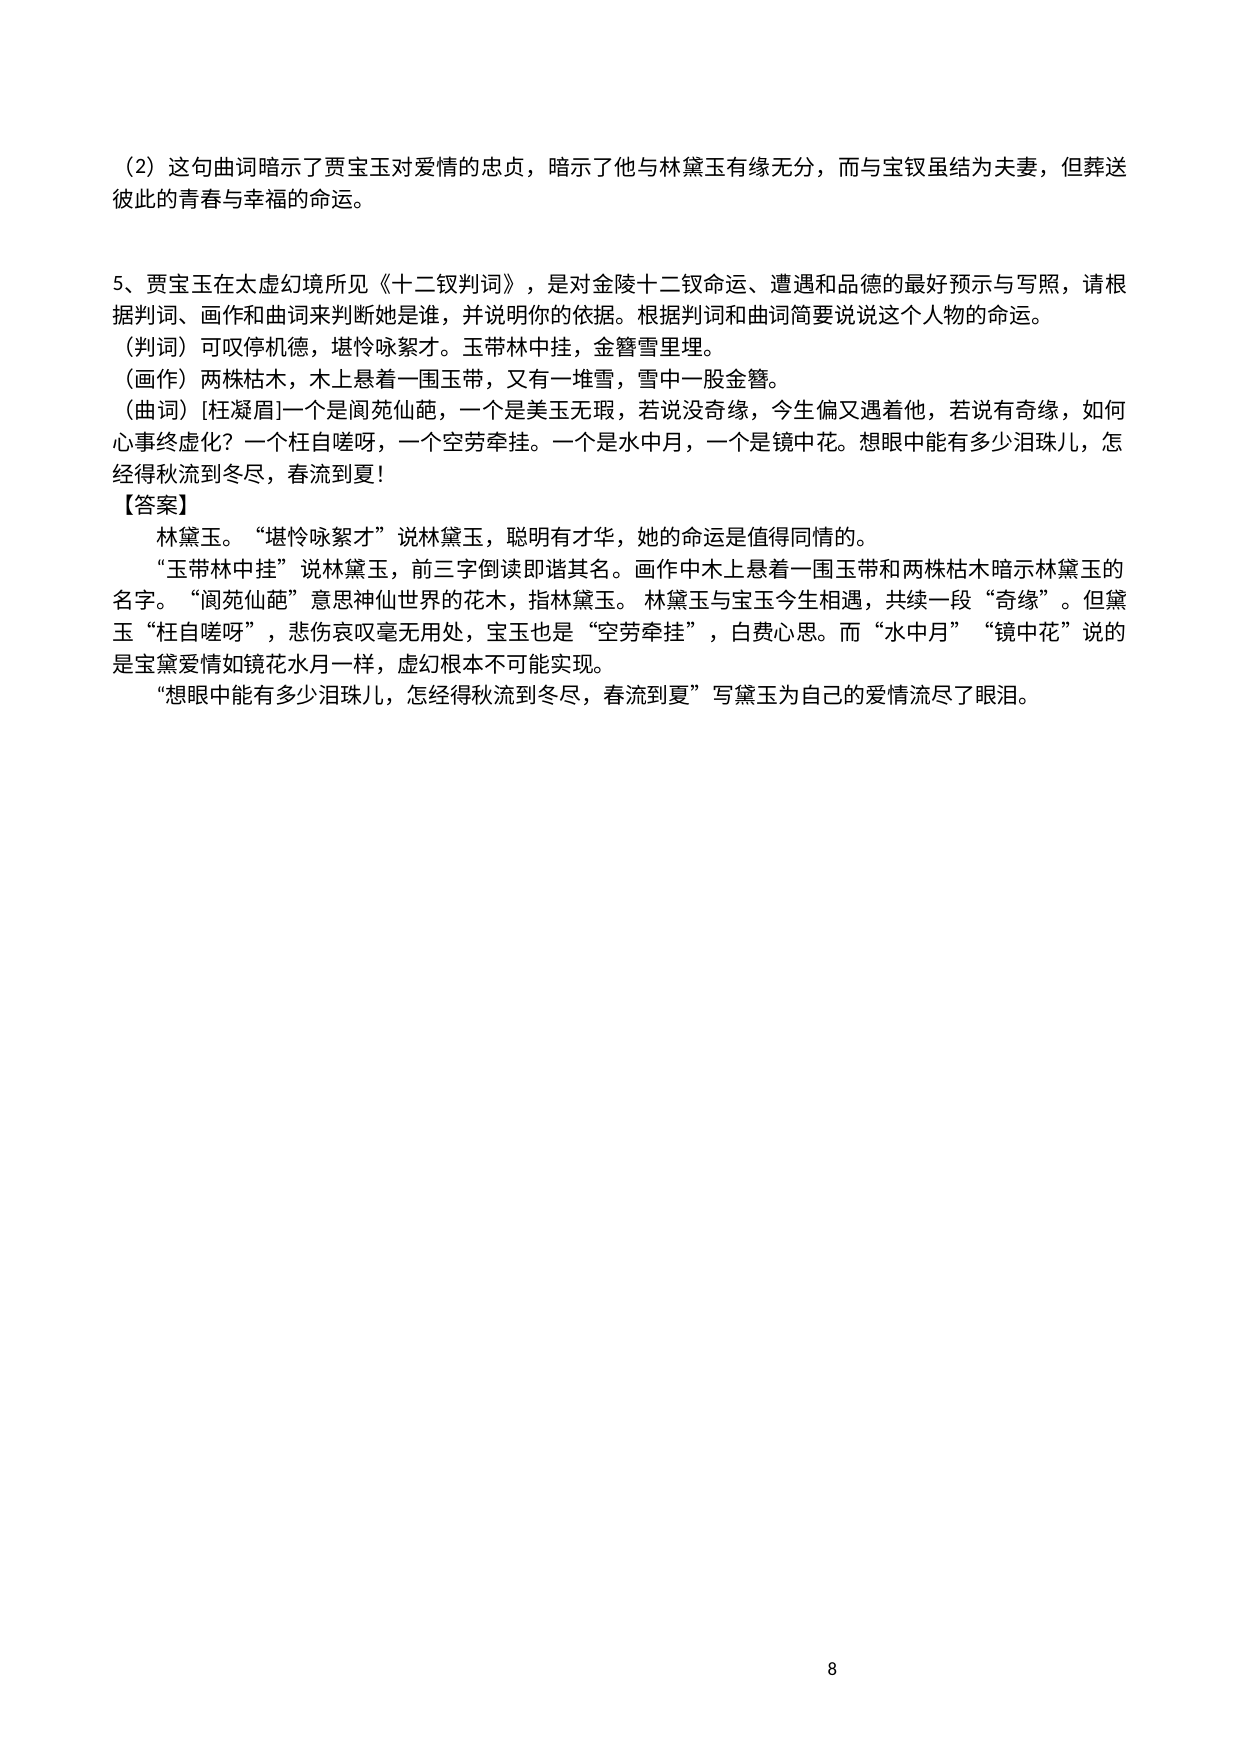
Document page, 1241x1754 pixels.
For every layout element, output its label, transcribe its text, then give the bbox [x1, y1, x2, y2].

text “想眼中能有多少泪珠儿，怎经得秋流到冬尽，春流到夏”写黛玉为自己的爱情流尽了眼泪。 [112, 678, 1128, 710]
text （曲词）[枉凝眉]一个是阆苑仙葩，一个是美玉无瑕，若说没奇缘，今生偏又遇着他，若说有奇缘，如何心事终虚化？一个枉自嗟呀，一个空劳牵挂。一个是水中月，一个是镜中花。想眼中能有多少泪珠儿，怎经得秋流到冬尽，春流到夏！ [112, 393, 1128, 488]
text （判词）可叹停机德，堪怜咏絮才。玉带林中挂，金簪雪里埋。 [112, 330, 1128, 362]
text （2）这句曲词暗示了贾宝玉对爱情的忠贞，暗示了他与林黛玉有缘无分，而与宝钗虽结为夫妻，但葬送彼此的青春与幸福的命运。 [112, 150, 1128, 213]
text 【答案】 [112, 488, 1128, 520]
text 5、贾宝玉在太虚幻境所见《十二钗判词》，是对金陵十二钗命运、遭遇和品德的最好预示与写照，请根据判词、画作和曲词来判断她是谁，并说明你的依据。根据判词和曲词简要说说这个人物的命运。 [112, 267, 1128, 330]
text 林黛玉。“堪怜咏絮才”说林黛玉，聪明有才华，她的命运是值得同情的。 [112, 520, 1128, 552]
text “玉带林中挂”说林黛玉，前三字倒读即谐其名。画作中木上悬着一围玉带和两株枯木暗示林黛玉的名字。“阆苑仙葩”意思神仙世界的花木，指林黛玉。 林黛玉与宝玉今生相遇，共续一段“奇缘”。但黛玉“枉自嗟呀”，悲伤哀叹毫无用处，宝玉也是“空劳牵挂”，白费心思。而“水中月”“镜中花”说的是宝黛爱情如镜花水月一样，虚幻根本不可能实现。 [112, 552, 1128, 678]
text （画作）两株枯木，木上悬着一围玉带，又有一堆雪，雪中一股金簪。 [112, 362, 1128, 393]
